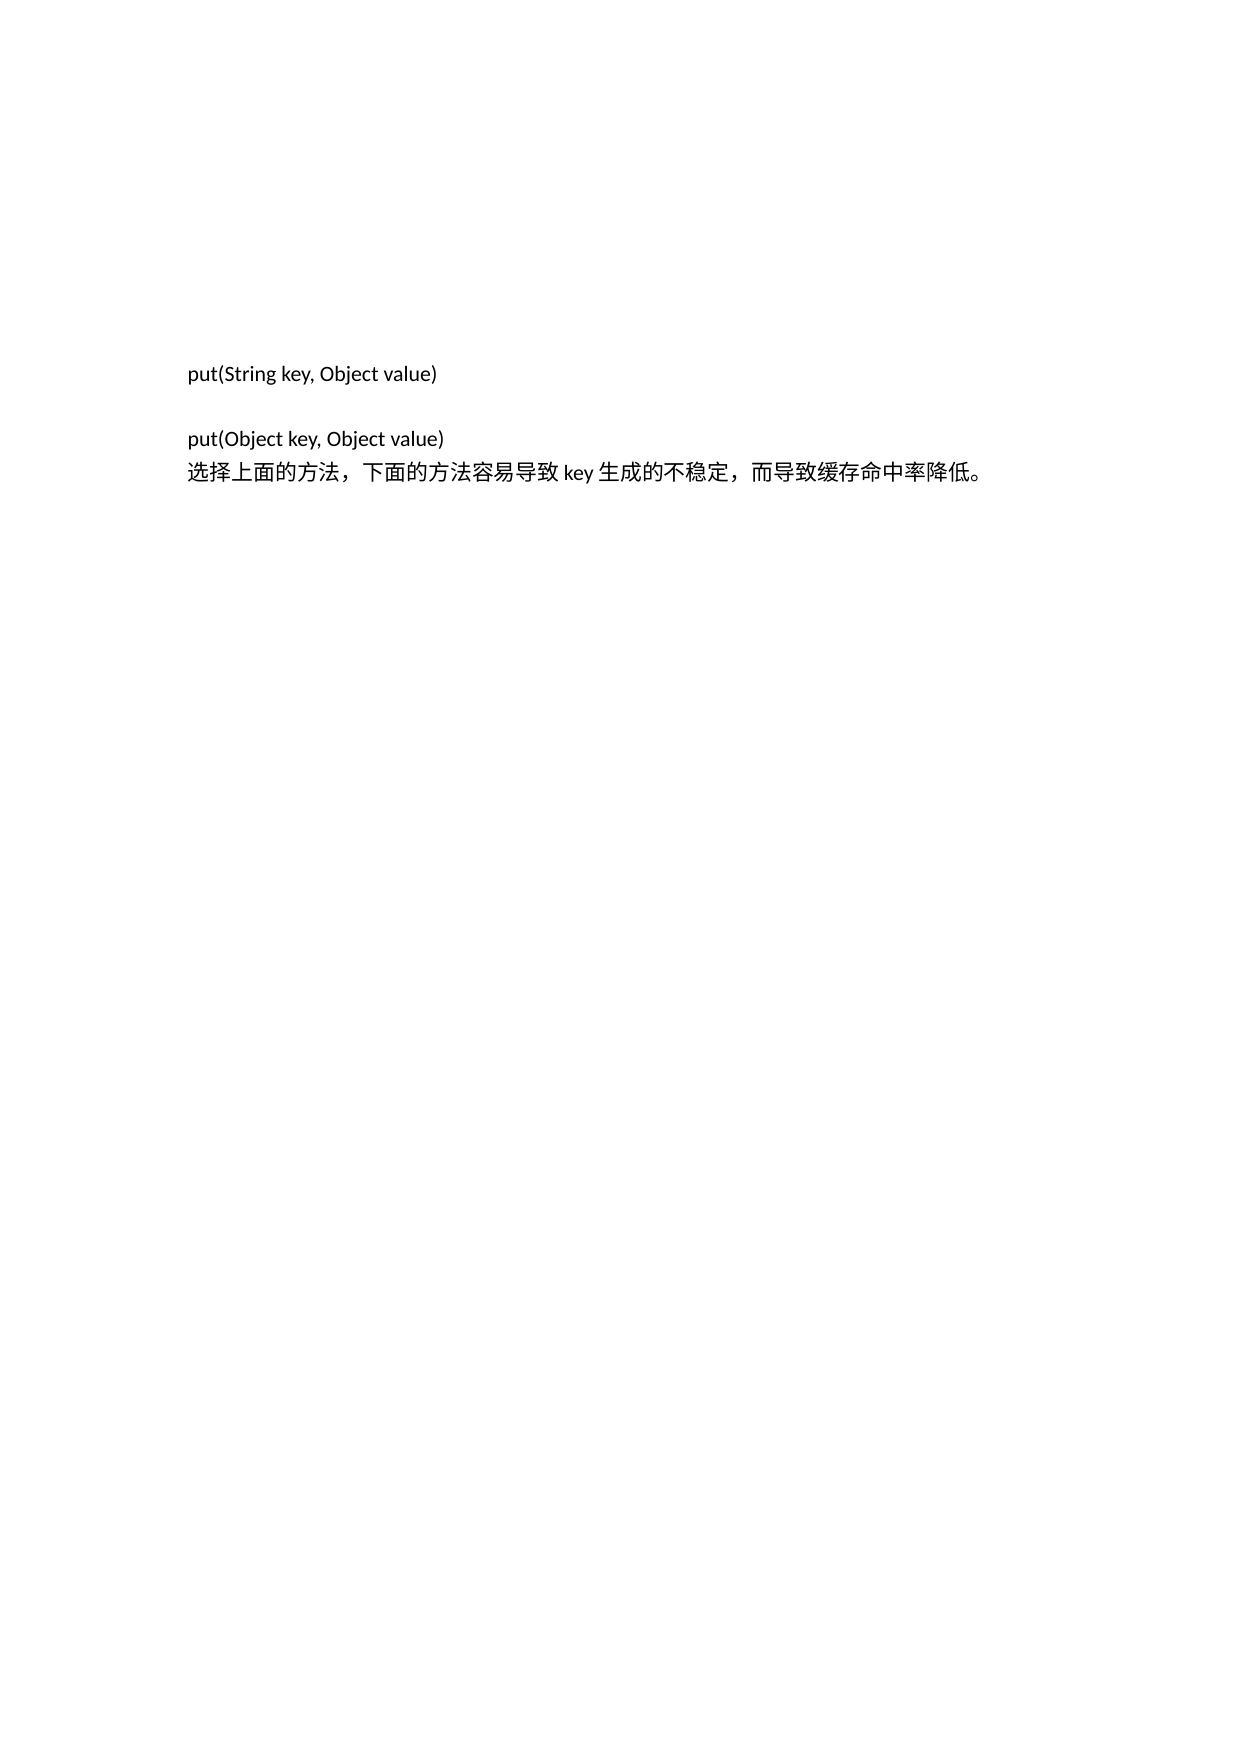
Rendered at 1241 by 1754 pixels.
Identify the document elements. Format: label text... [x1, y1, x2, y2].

text put(String key, Object value) [187, 357, 1053, 389]
text 选择上面的方法，下面的方法容易导致key生成的不稳定，而导致缓存命中率降低。 [187, 454, 1053, 487]
text put(Object key, Object value) [187, 422, 1053, 454]
